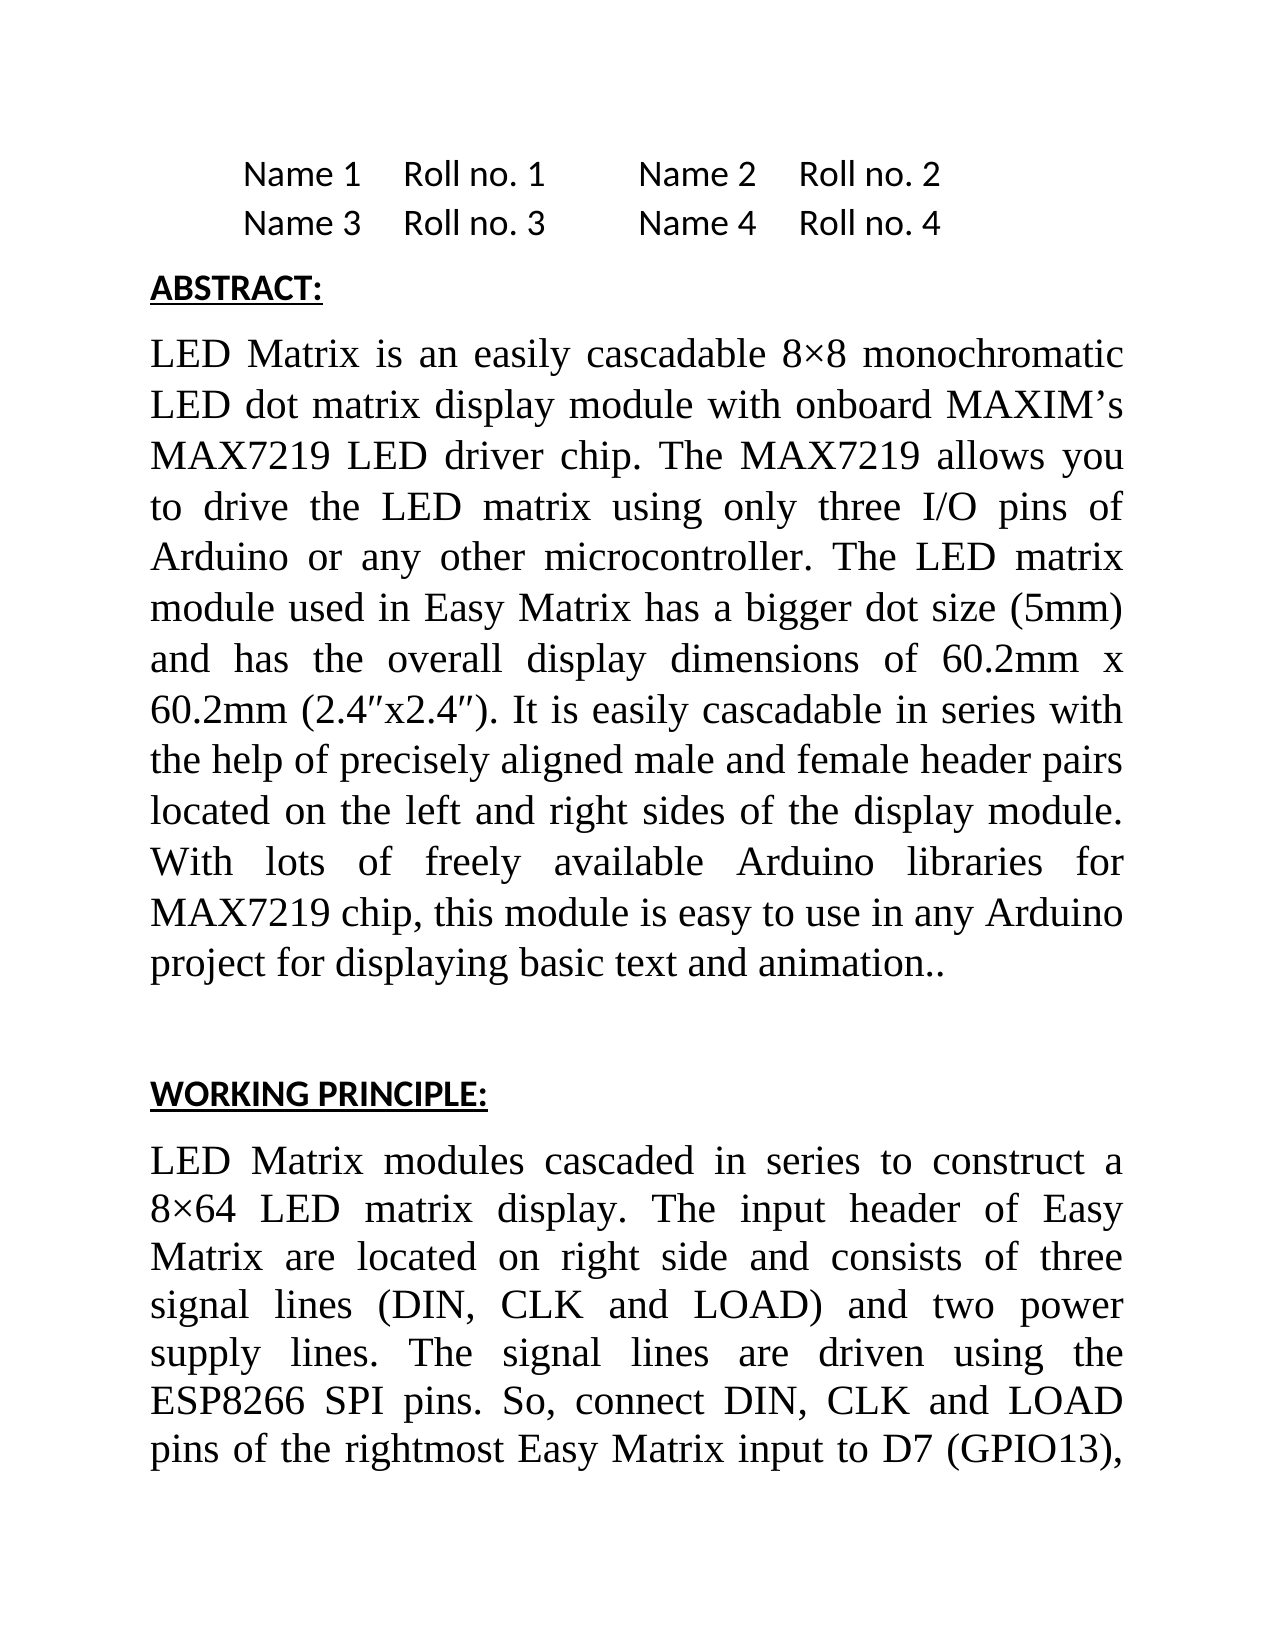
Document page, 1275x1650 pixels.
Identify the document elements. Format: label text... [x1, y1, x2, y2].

text LED Matrix is an easily cascadable 8×8 monochromatic LED dot matrix display module with onboard MAXIM’s MAX7219 LED driver chip. The MAX7219 allows you to drive the LED matrix using only three I/O pins of Arduino or any other microcontroller. The LED matrix module used in Easy Matrix has a bigger dot size (5mm) and has the overall display dimensions of 60.2mm x 60.2mm (2.4″x2.4″). It is easily cascadable in series with the help of precisely aligned male and female header pairs located on the left and right sides of the display module. With lots of freely available Arduino libraries for MAX7219 chip, this module is easy to use in any Arduino project for displaying basic text and animation.. [150, 329, 1125, 986]
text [150, 1136, 1125, 1471]
text WORKING PRINCIPLE: [150, 1070, 1125, 1116]
text ABSTRACT: [150, 264, 1125, 309]
text Name 1 Roll no. 1 Name 2 Roll no. 2 Name 3 Roll no. 3 Name 4 Roll no. 4 [150, 150, 1125, 244]
